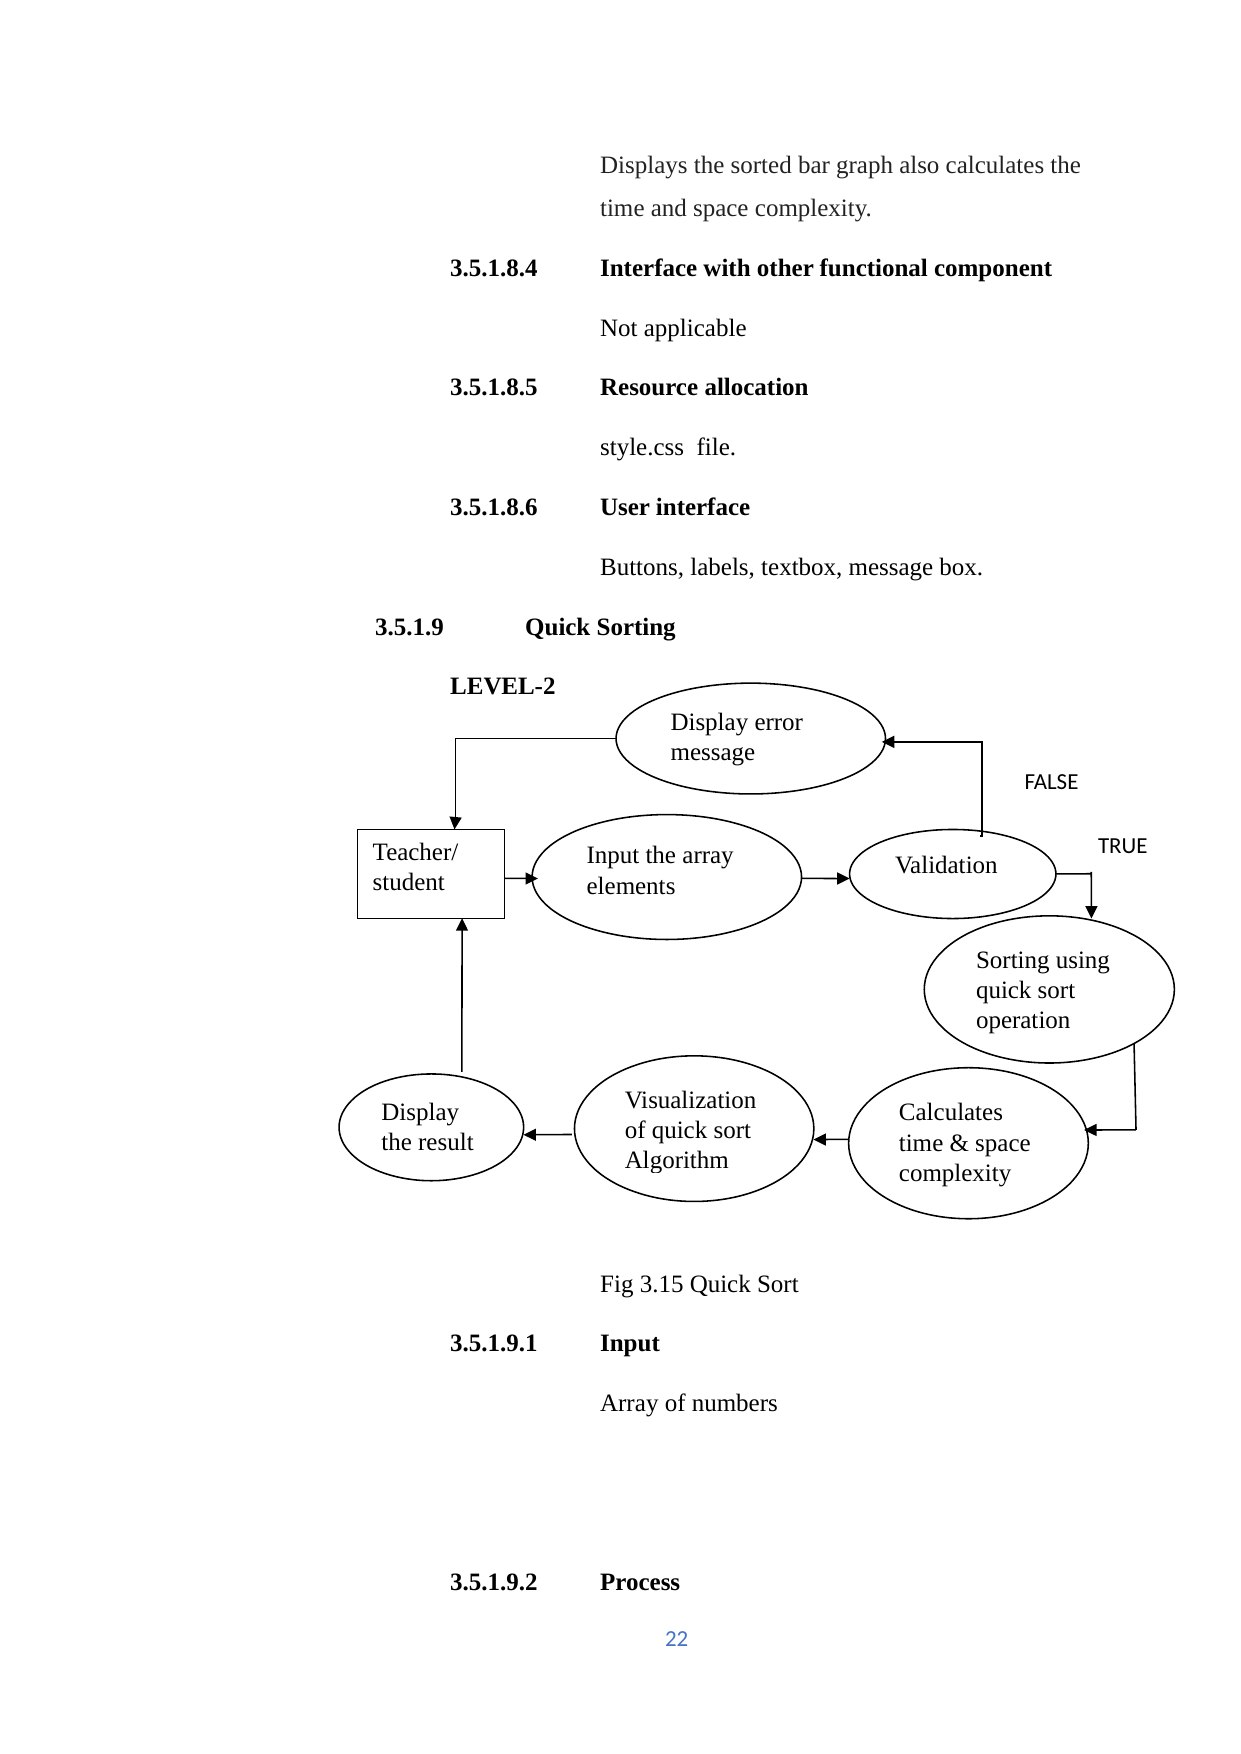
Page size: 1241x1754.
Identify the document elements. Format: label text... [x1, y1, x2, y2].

text LEVEL-2 [225, 671, 1128, 700]
text 3.5.1.9.1 Input [225, 1328, 1128, 1357]
text Buttons, labels, textbox, message box. [225, 552, 1128, 581]
text Not applicable [422, 313, 1128, 341]
text 3.5.1.9.2 Process [225, 1567, 1128, 1596]
text Fig 3.15 Quick Sort [225, 1269, 1128, 1297]
text 3.5.1.8.4 Interface with other functional component [225, 253, 1128, 282]
text 3.5.1.8.6 User interface [225, 492, 1128, 521]
text style.css file. [225, 432, 1128, 461]
text Array of numbers [225, 1388, 1128, 1417]
text 3.5.1.9 Quick Sorting [225, 612, 1128, 640]
text Displays the sorted bar graph also calculates the time and space complexity. [600, 150, 1128, 222]
text 3.5.1.8.5 Resource allocation [225, 372, 1128, 401]
